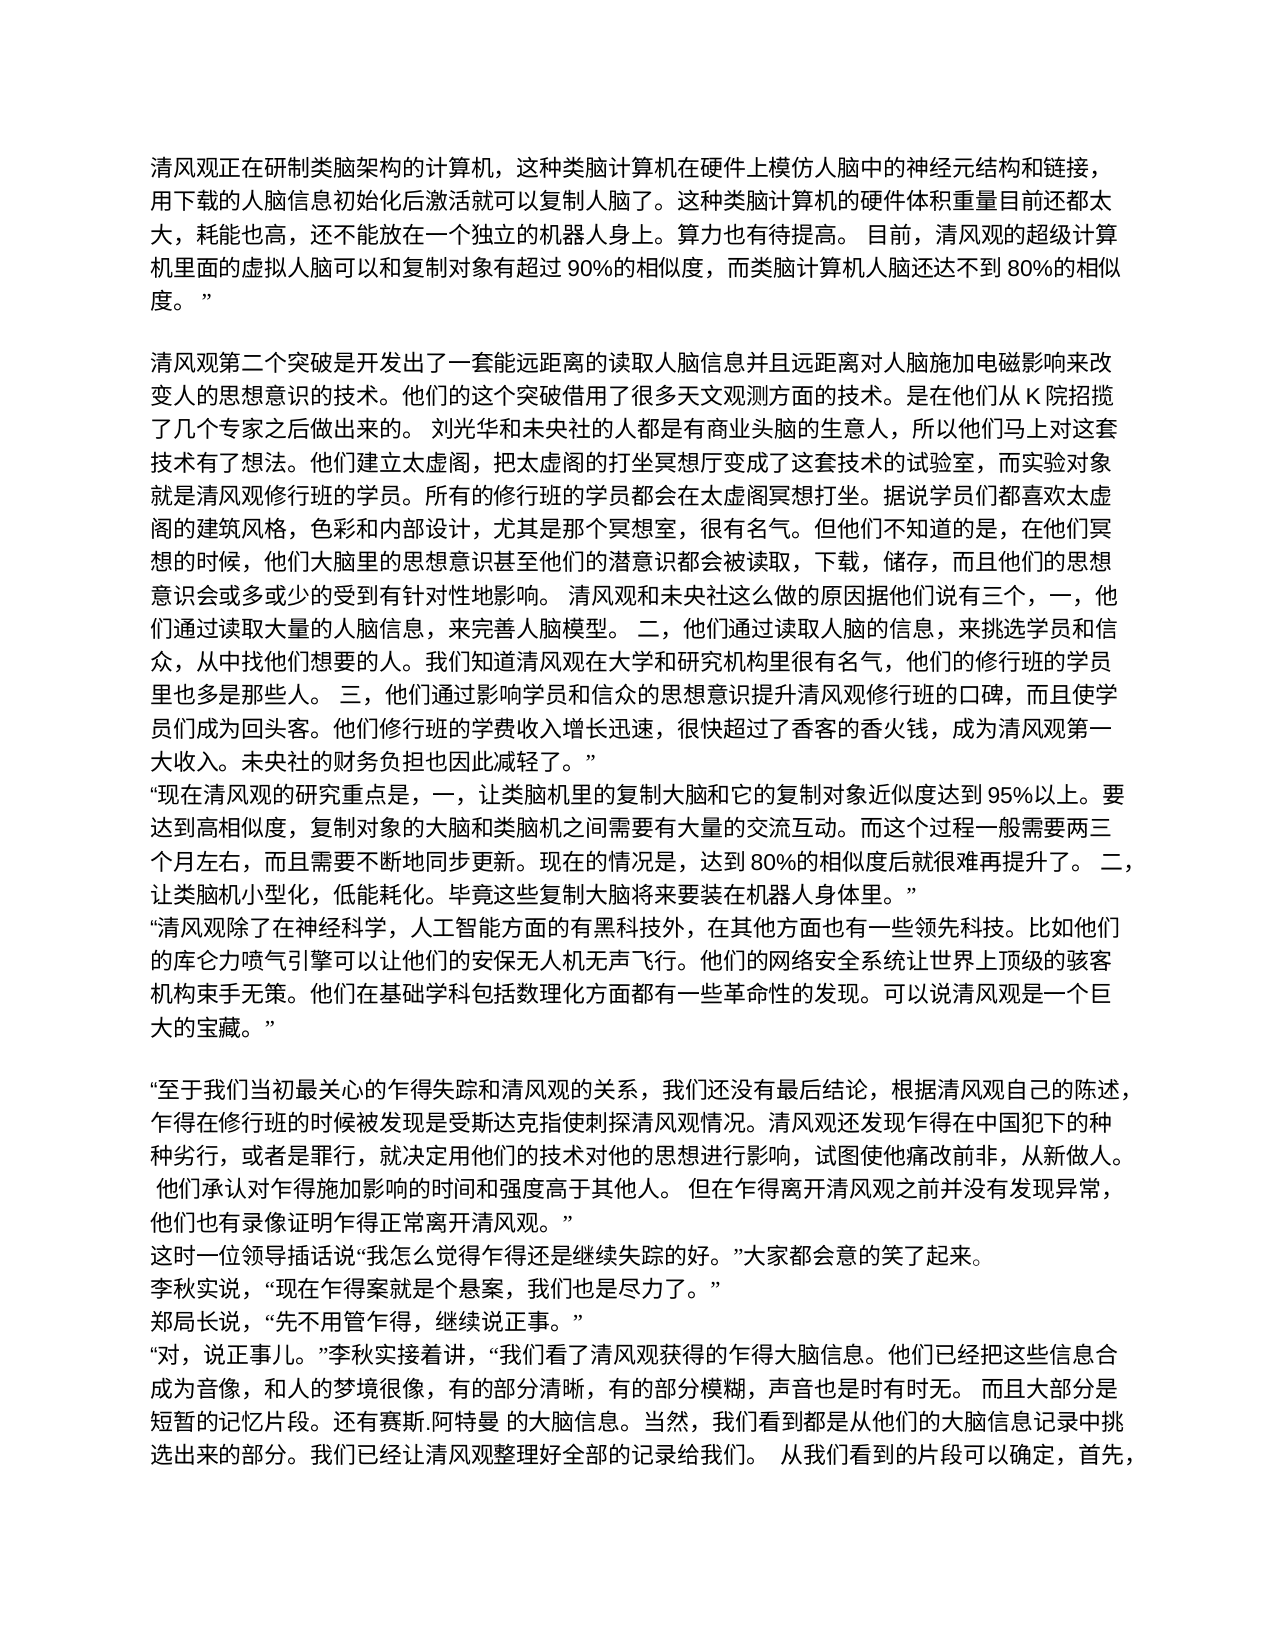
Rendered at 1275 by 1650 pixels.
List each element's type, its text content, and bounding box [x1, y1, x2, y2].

text 李秋实说，“现在乍得案就是个悬案，我们也是尽力了。” [150, 1271, 1125, 1304]
text “至于我们当初最关心的乍得失踪和清风观的关系，我们还没有最后结论，根据清风观自己的陈述，乍得在修行班的时候被发现是受斯达克指使刺探清风观情况。清风观还发现乍得在中国犯下的种种劣行，或者是罪行，就决定用他们的技术对他的思想进行影响，试图使他痛改前非，从新做人。 他们承认对乍得施加影响的时间和强度高于其他人。 但在乍得离开清风观之前并没有发现异常，他们也有录像证明乍得正常离开清风观。” [150, 1071, 1125, 1238]
text “现在清风观的研究重点是，一，让类脑机里的复制大脑和它的复制对象近似度达到95%以上。要达到高相似度，复制对象的大脑和类脑机之间需要有大量的交流互动。而这个过程一般需要两三个月左右，而且需要不断地同步更新。现在的情况是，达到80%的相似度后就很难再提升了。 二，让类脑机小型化，低能耗化。毕竟这些复制大脑将来要装在机器人身体里。” [150, 777, 1125, 910]
text 这时一位领导插话说“我怎么觉得乍得还是继续失踪的好。”大家都会意的笑了起来。 [150, 1238, 1125, 1271]
text 清风观第二个突破是开发出了一套能远距离的读取人脑信息并且远距离对人脑施加电磁影响来改变人的思想意识的技术。他们的这个突破借用了很多天文观测方面的技术。是在他们从K院招揽了几个专家之后做出来的。 刘光华和未央社的人都是有商业头脑的生意人，所以他们马上对这套技术有了想法。他们建立太虚阁，把太虚阁的打坐冥想厅变成了这套技术的试验室，而实验对象就是清风观修行班的学员。所有的修行班的学员都会在太虚阁冥想打坐。据说学员们都喜欢太虚阁的建筑风格，色彩和内部设计，尤其是那个冥想室，很有名气。但他们不知道的是，在他们冥想的时候，他们大脑里的思想意识甚至他们的潜意识都会被读取，下载，储存，而且他们的思想意识会或多或少的受到有针对性地影响。 清风观和未央社这么做的原因据他们说有三个，一，他们通过读取大量的人脑信息，来完善人脑模型。 二，他们通过读取人脑的信息，来挑选学员和信众，从中找他们想要的人。我们知道清风观在大学和研究机构里很有名气，他们的修行班的学员里也多是那些人。 三，他们通过影响学员和信众的思想意识提升清风观修行班的口碑，而且使学员们成为回头客。他们修行班的学费收入增长迅速，很快超过了香客的香火钱，成为清风观第一大收入。未央社的财务负担也因此减轻了。” [150, 345, 1125, 777]
text “清风观除了在神经科学，人工智能方面的有黑科技外，在其他方面也有一些领先科技。比如他们的库仑力喷气引擎可以让他们的安保无人机无声飞行。他们的网络安全系统让世界上顶级的骇客机构束手无策。他们在基础学科包括数理化方面都有一些革命性的发现。可以说清风观是一个巨大的宝藏。” [150, 910, 1125, 1043]
text 郑局长说，“先不用管乍得，继续说正事。” [150, 1304, 1125, 1337]
